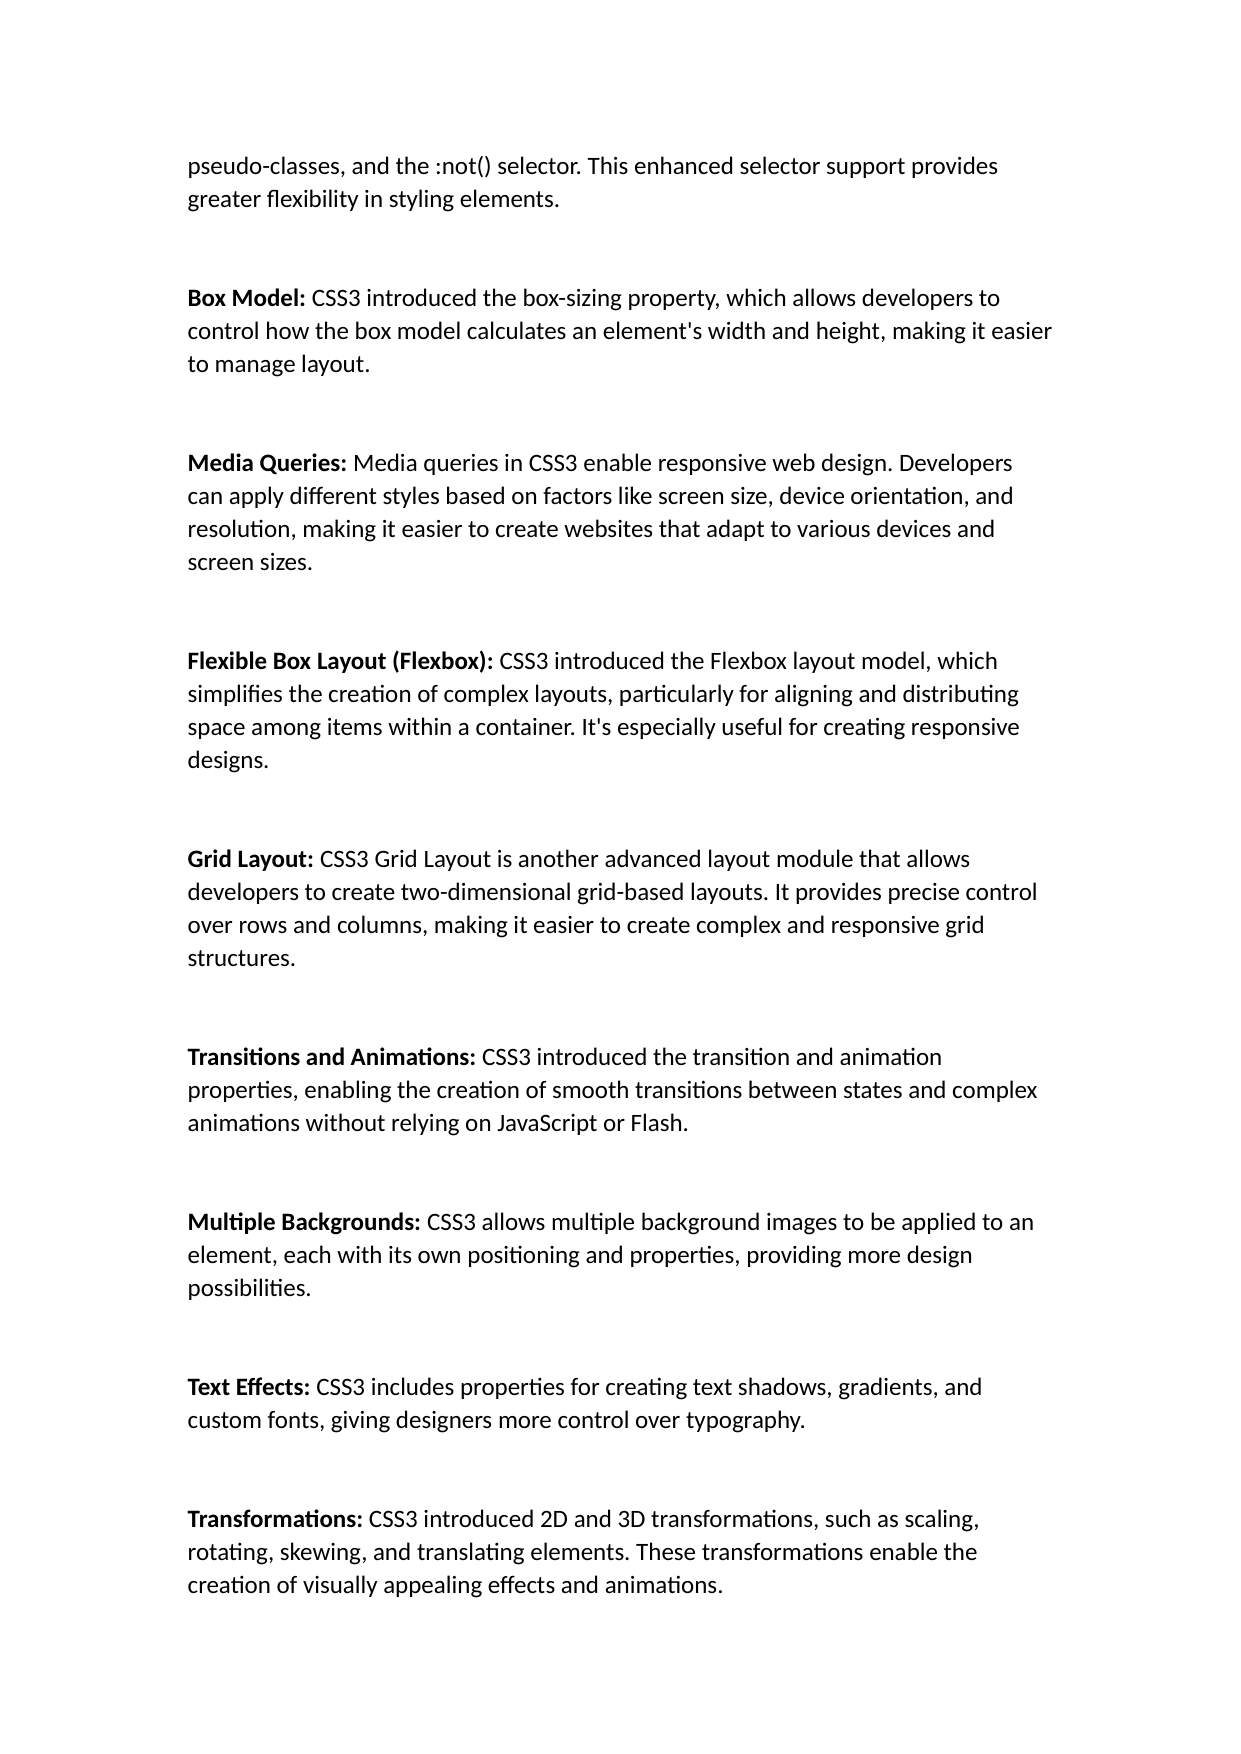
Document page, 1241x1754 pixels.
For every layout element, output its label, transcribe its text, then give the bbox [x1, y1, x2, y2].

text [187, 150, 1053, 213]
text Transformations: CSS3 introduced 2D and 3D transformations, such as scaling, rotating, skewing, and translating elements. These transformations enable the creation of visually appealing effects and animations. [187, 1503, 1053, 1599]
text Grid Layout: CSS3 Grid Layout is another advanced layout module that allows developers to create two-dimensional grid-based layouts. It provides precise control over rows and columns, making it easier to create complex and responsive grid structures. [187, 843, 1053, 972]
text Multiple Backgrounds: CSS3 allows multiple background images to be applied to an element, each with its own positioning and properties, providing more design possibilities. [187, 1206, 1053, 1302]
text Box Model: CSS3 introduced the box-sizing property, which allows developers to control how the box model calculates an element's width and height, making it easier to manage layout. [187, 282, 1053, 378]
text Transitions and Animations: CSS3 introduced the transition and animation properties, enabling the creation of smooth transitions between states and complex animations without relying on JavaScript or Flash. [187, 1041, 1053, 1137]
text Text Effects: CSS3 includes properties for creating text shadows, gradients, and custom fonts, giving designers more control over typography. [187, 1371, 1053, 1434]
text Flexible Box Layout (Flexbox): CSS3 introduced the Flexbox layout model, which simplifies the creation of complex layouts, particularly for aligning and distributing space among items within a container. It's especially useful for creating responsive designs. [187, 645, 1053, 774]
text Media Queries: Media queries in CSS3 enable responsive web design. Developers can apply different styles based on factors like screen size, device orientation, and resolution, making it easier to create websites that adapt to various devices and screen sizes. [187, 447, 1053, 576]
